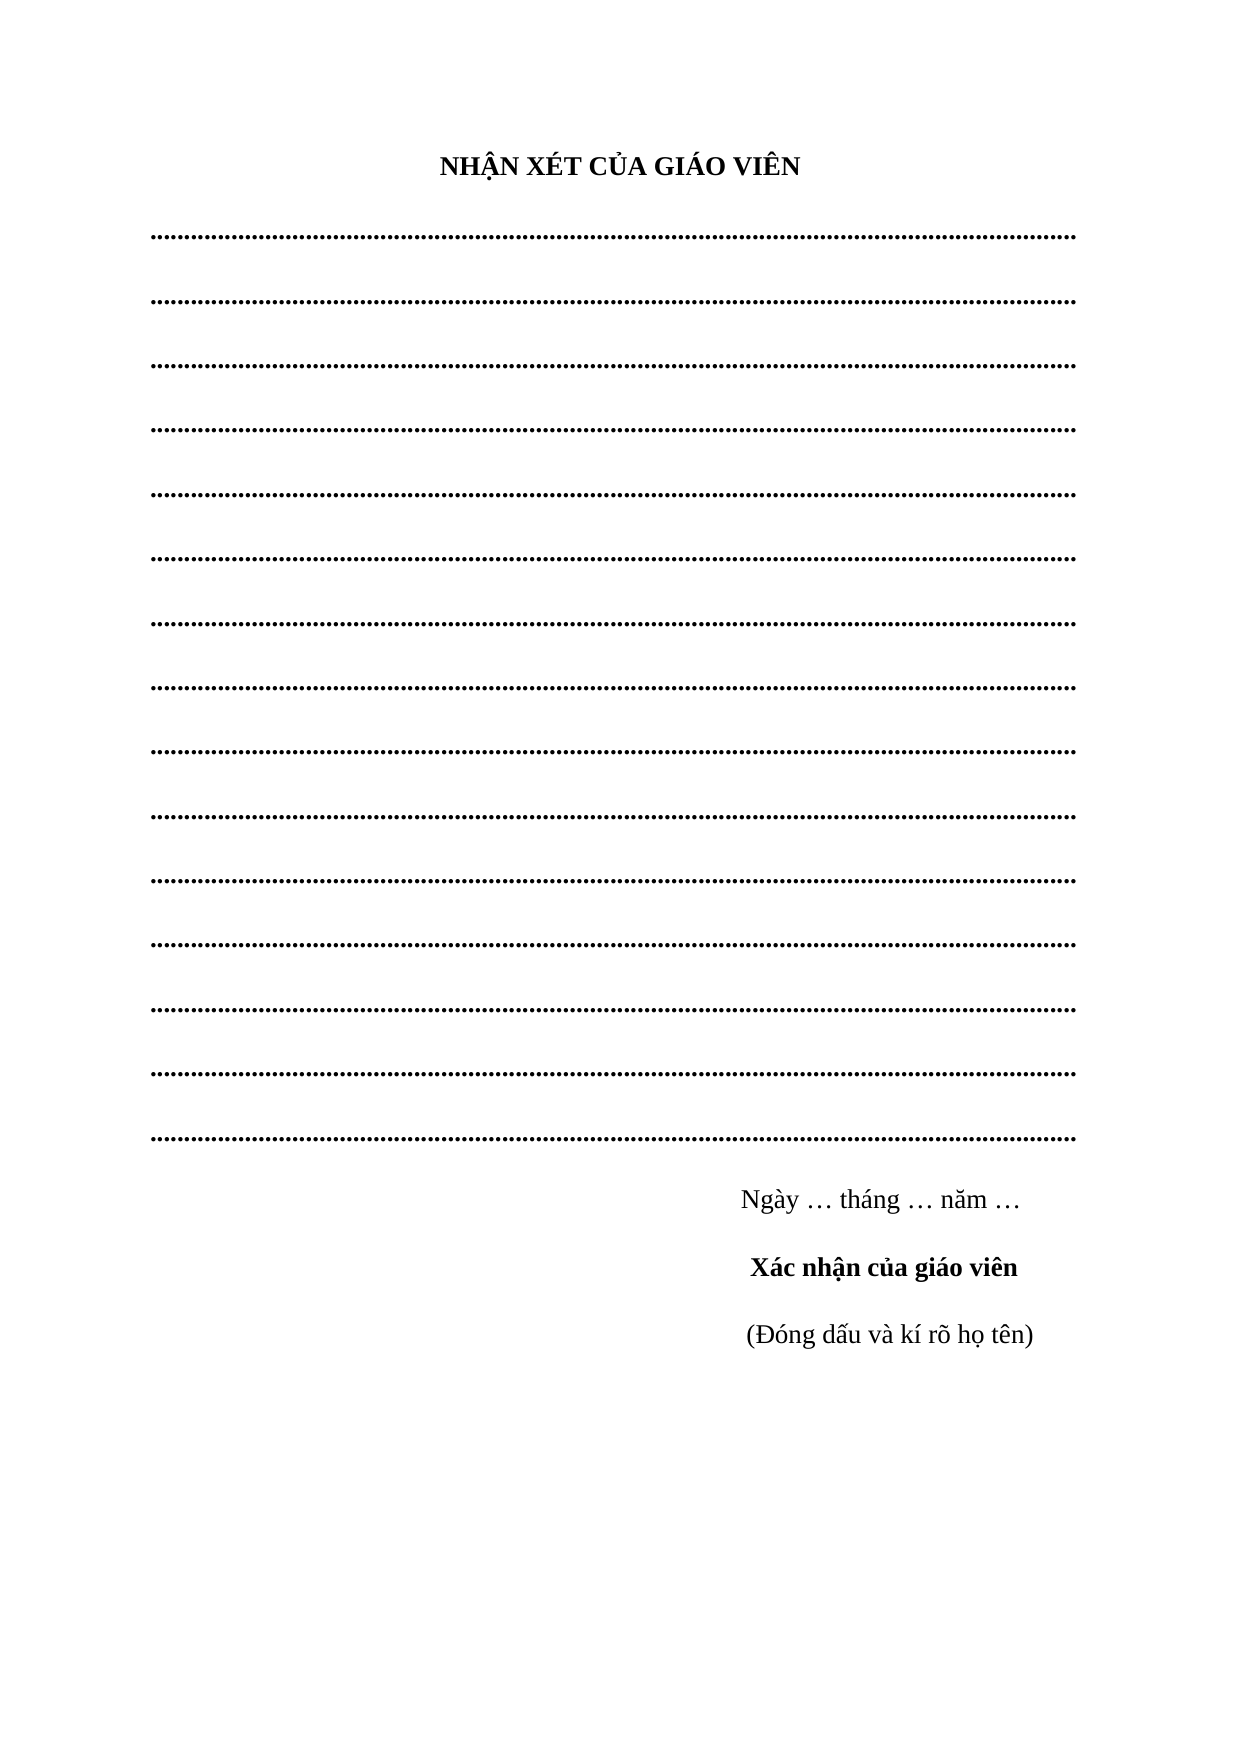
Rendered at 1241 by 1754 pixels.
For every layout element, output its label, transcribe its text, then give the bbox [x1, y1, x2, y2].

text Ngày … tháng … năm … [150, 1183, 1090, 1214]
text Xác nhận của giáo viên [150, 1251, 1090, 1282]
text (Đóng dấu và kí rõ họ tên) [150, 1318, 1090, 1349]
text NHẬN XÉT CỦA GIÁO VIÊN [150, 150, 1090, 181]
